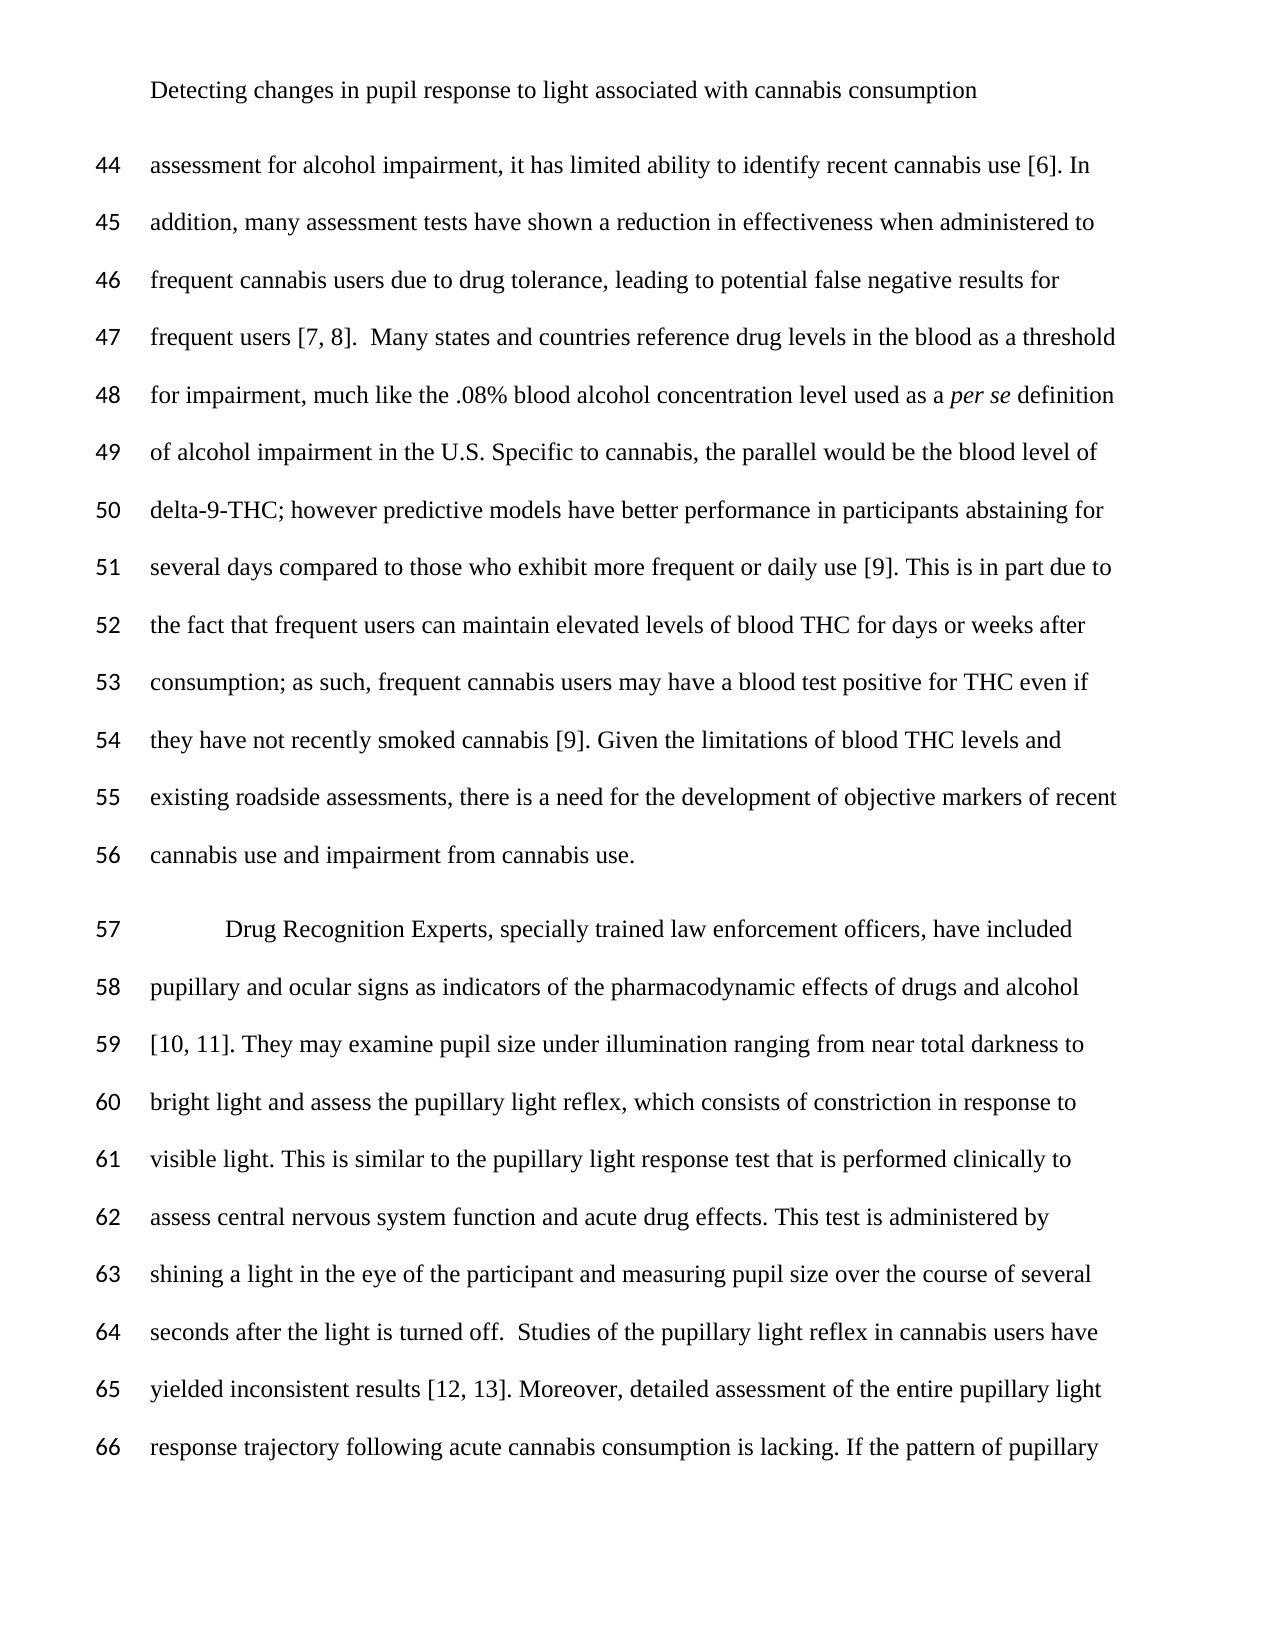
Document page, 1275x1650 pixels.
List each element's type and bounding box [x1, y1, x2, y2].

text [150, 150, 1125, 869]
text [150, 914, 1125, 1460]
